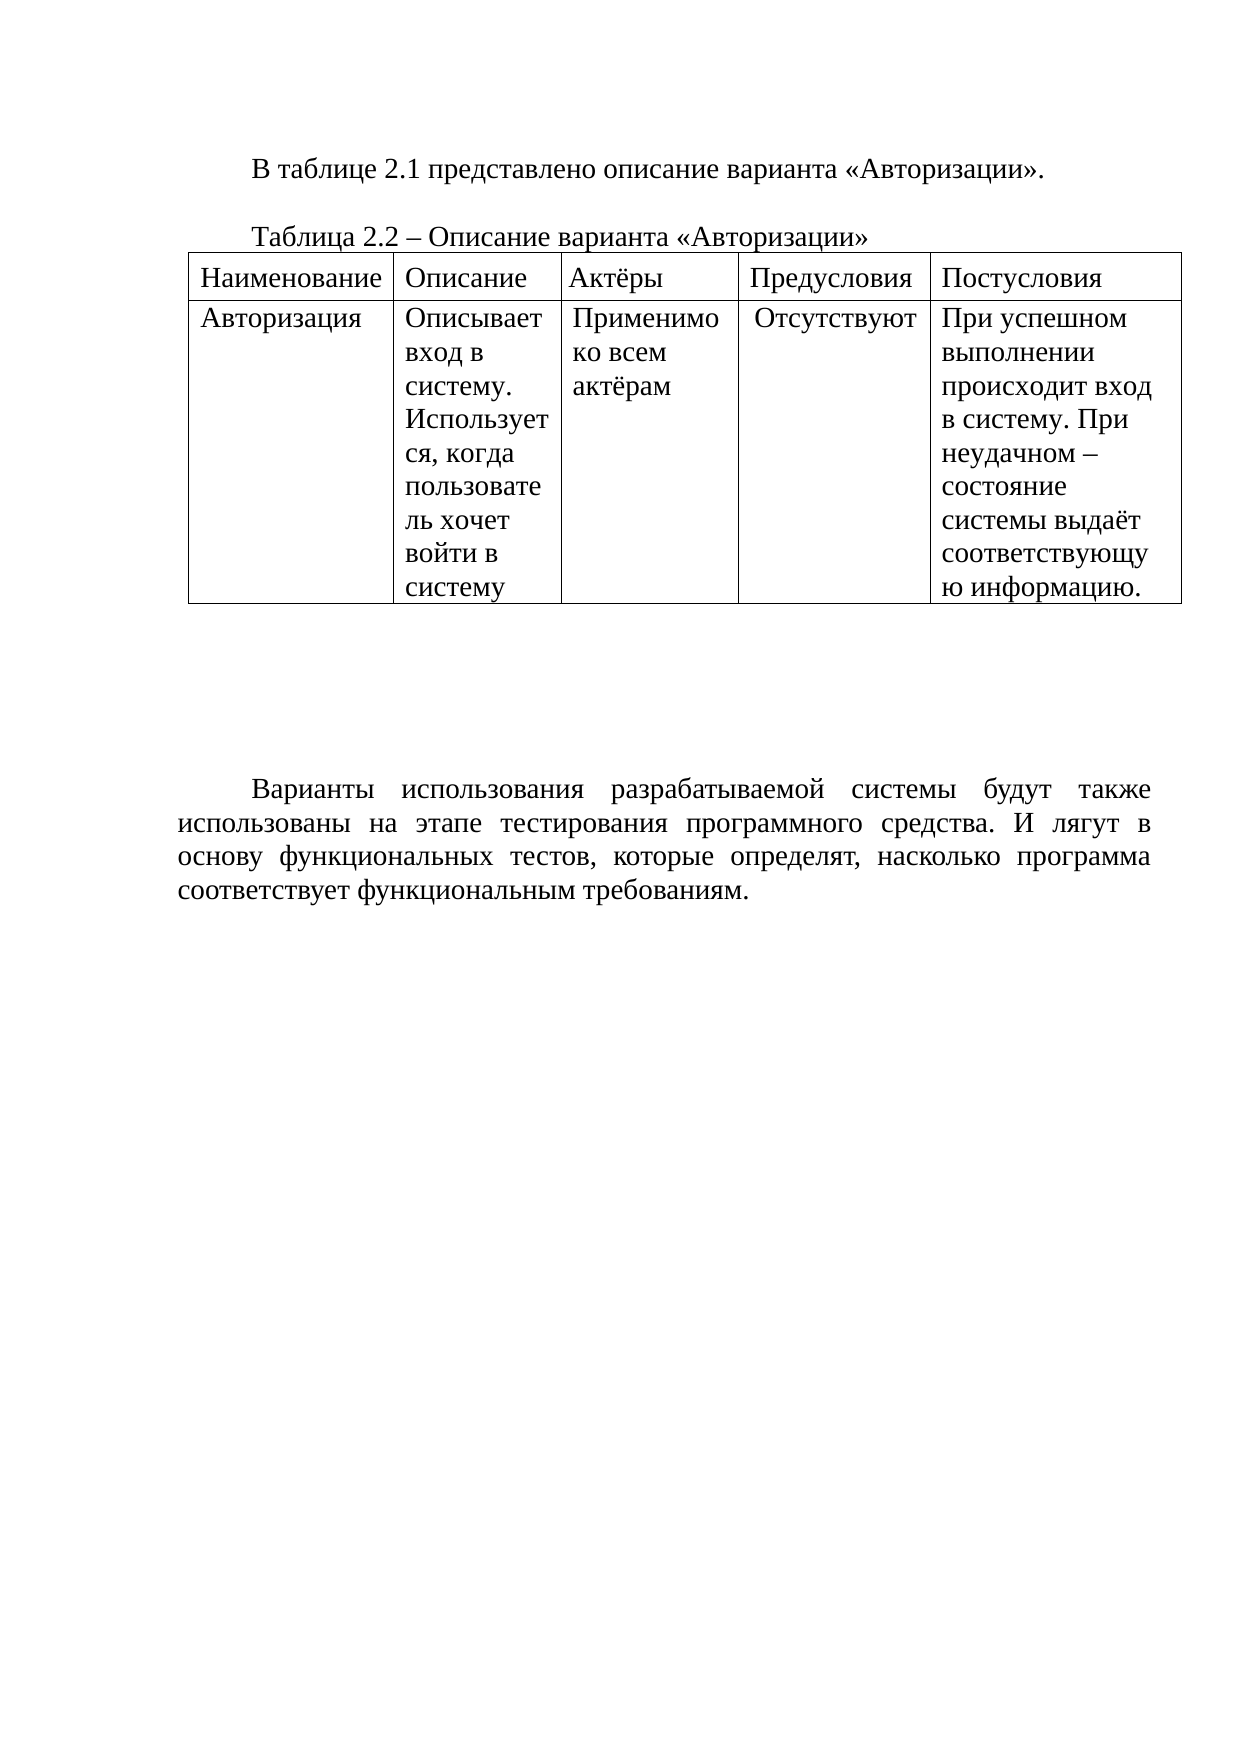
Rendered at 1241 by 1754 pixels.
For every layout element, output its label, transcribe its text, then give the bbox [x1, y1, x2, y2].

text В таблице 2.1 представлено описание варианта «Авторизации». [177, 152, 1152, 185]
text Таблица 2.2 – Описание варианта «Авторизации» [177, 219, 1152, 252]
table_cell Отсутствуют [739, 301, 930, 602]
table_header Наименование [189, 253, 393, 299]
table_header Постусловия [931, 253, 1181, 299]
table_header Предусловия [739, 253, 930, 299]
table_cell Описывает вход в систему. Используется, когда пользователь хочет войти в систему [394, 301, 561, 602]
table_header Актёры [562, 253, 738, 299]
text Варианты использования разрабатываемой системы будут также использованы на этапе тестирования программного средства. И лягут в основу функциональных тестов, которые определят, насколько программа соответствует функциональным требованиям. [177, 771, 1152, 905]
table_cell При успешном выполнении происходит вход в систему. При неудачном –состояние системы выдаёт соответствующую информацию. [931, 301, 1181, 602]
table_header Описание [394, 253, 561, 299]
table_cell Применимо ко всем актёрам [562, 301, 738, 602]
table_cell Авторизация [189, 301, 393, 602]
